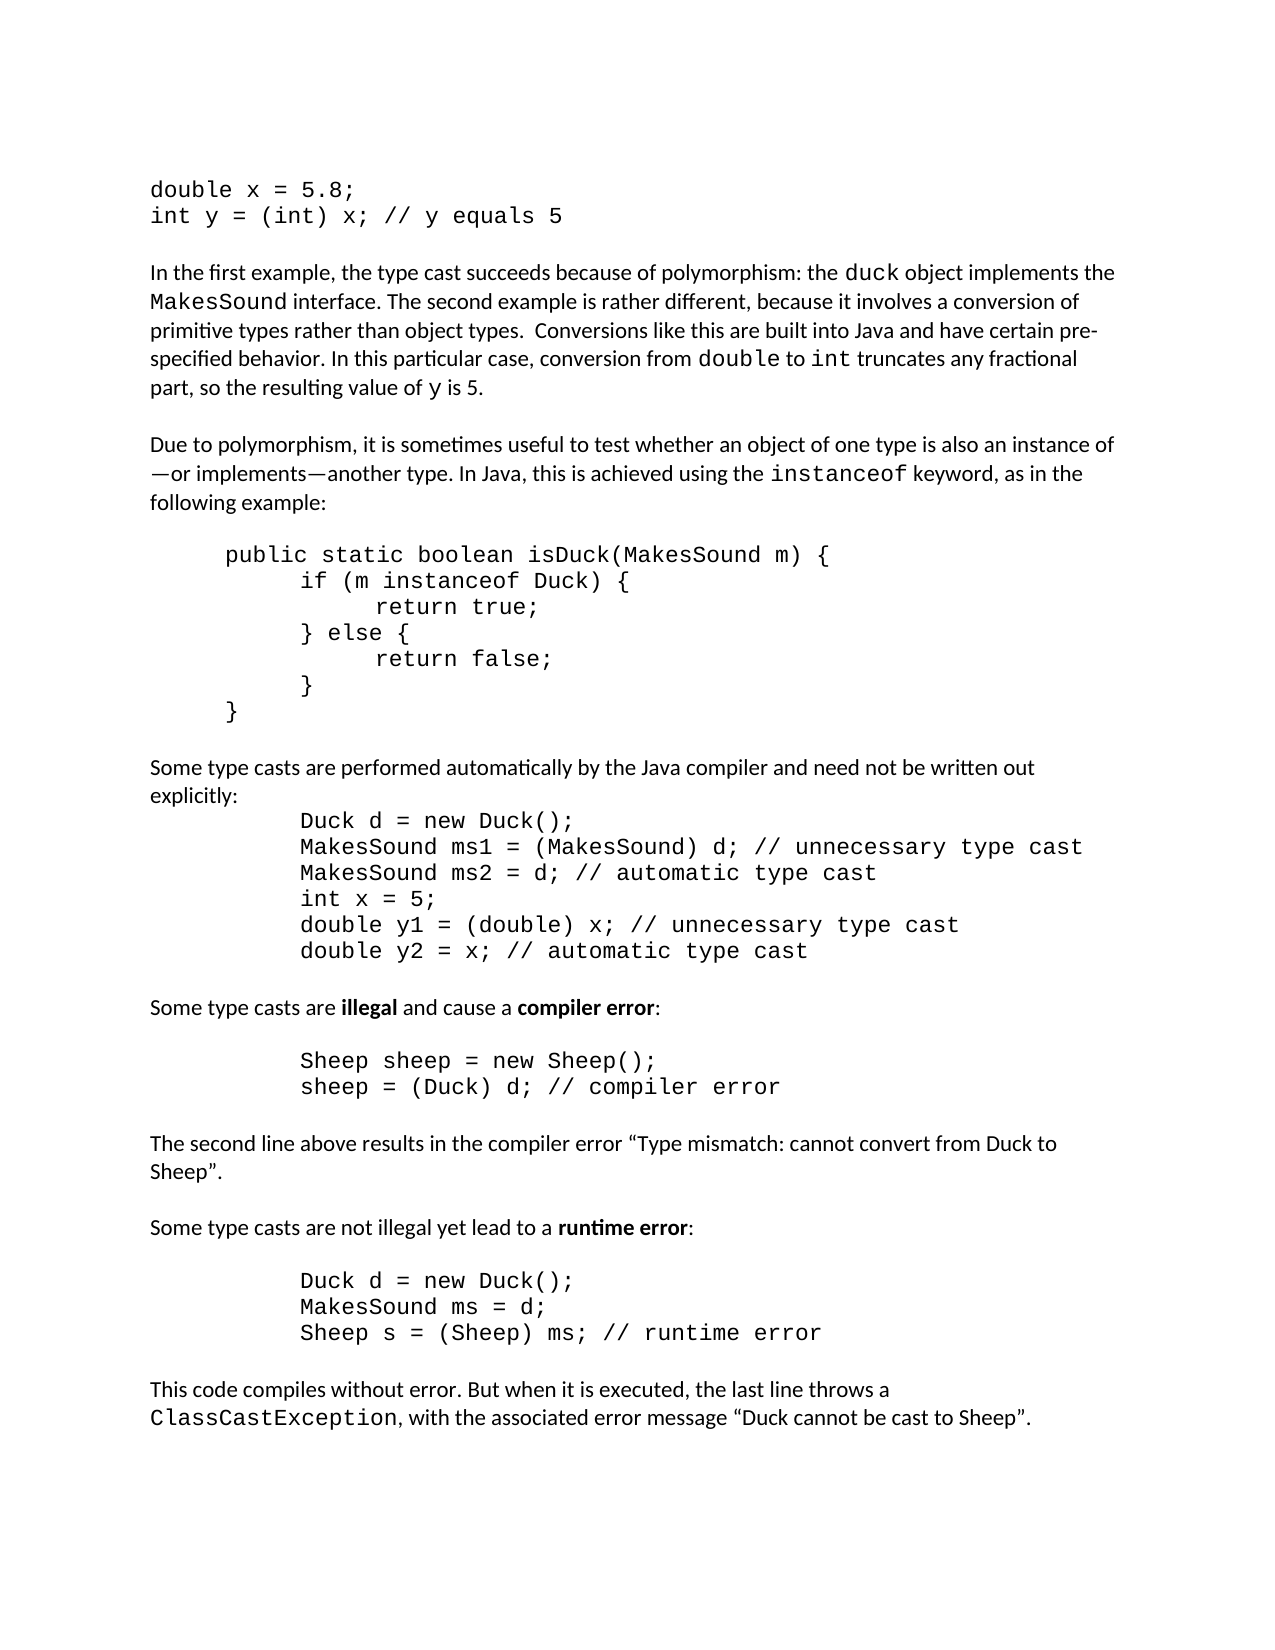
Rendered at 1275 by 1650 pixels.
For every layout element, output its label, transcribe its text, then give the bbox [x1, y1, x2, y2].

text if (m instanceof Duck) { [150, 570, 1125, 596]
text double y1 = (double) x; // unnecessary type cast [150, 913, 1125, 939]
text Duck d = new Duck(); [150, 1269, 1125, 1295]
text This code compiles without error. But when it is executed, the last line throws a ClassCastException, with the associated error message “Duck cannot be cast to Sheep”. [150, 1375, 1125, 1432]
text int y = (int) x; // y equals 5 [150, 204, 1125, 230]
text } [150, 673, 1125, 699]
text Some type casts are performed automatically by the Java compiler and need not be written out explicitly: [150, 753, 1125, 809]
text return false; [150, 648, 1125, 673]
text return true; [150, 596, 1125, 622]
text double y2 = x; // automatic type cast [150, 939, 1125, 965]
text public static boolean isDuck(MakesSound m) { [150, 544, 1125, 570]
text sheep = (Duck) d; // compiler error [150, 1075, 1125, 1101]
text In the first example, the type cast succeeds because of polymorphism: the duck object implements the MakesSound interface. The second example is rather different, because it involves a conversion of primitive types rather than object types. Conversions like this are built into Java and have certain pre-specified behavior. In this particular case, conversion from double to int truncates any fractional part, so the resulting value of y is 5. [150, 258, 1125, 403]
text Some type casts are illegal and cause a compiler error: [150, 993, 1125, 1021]
text int x = 5; [150, 887, 1125, 913]
text Some type casts are not illegal yet lead to a runtime error: [150, 1213, 1125, 1241]
text MakesSound ms1 = (MakesSound) d; // unnecessary type cast [150, 835, 1125, 861]
text } [150, 699, 1125, 725]
text Due to polymorphism, it is sometimes useful to test whether an object of one type is also an instance of—or implements—another type. In Java, this is achieved using the instanceof keyword, as in the following example: [150, 431, 1125, 516]
text MakesSound ms2 = d; // automatic type cast [150, 861, 1125, 887]
text Sheep s = (Sheep) ms; // runtime error [150, 1321, 1125, 1347]
text MakesSound ms = d; [150, 1295, 1125, 1321]
text The second line above results in the compiler error “Type mismatch: cannot convert from Duck to Sheep”. [150, 1129, 1125, 1185]
text Sheep sheep = new Sheep(); [150, 1049, 1125, 1075]
text Duck d = new Duck(); [150, 809, 1125, 835]
text } else { [150, 622, 1125, 648]
text double x = 5.8; [150, 178, 1125, 204]
